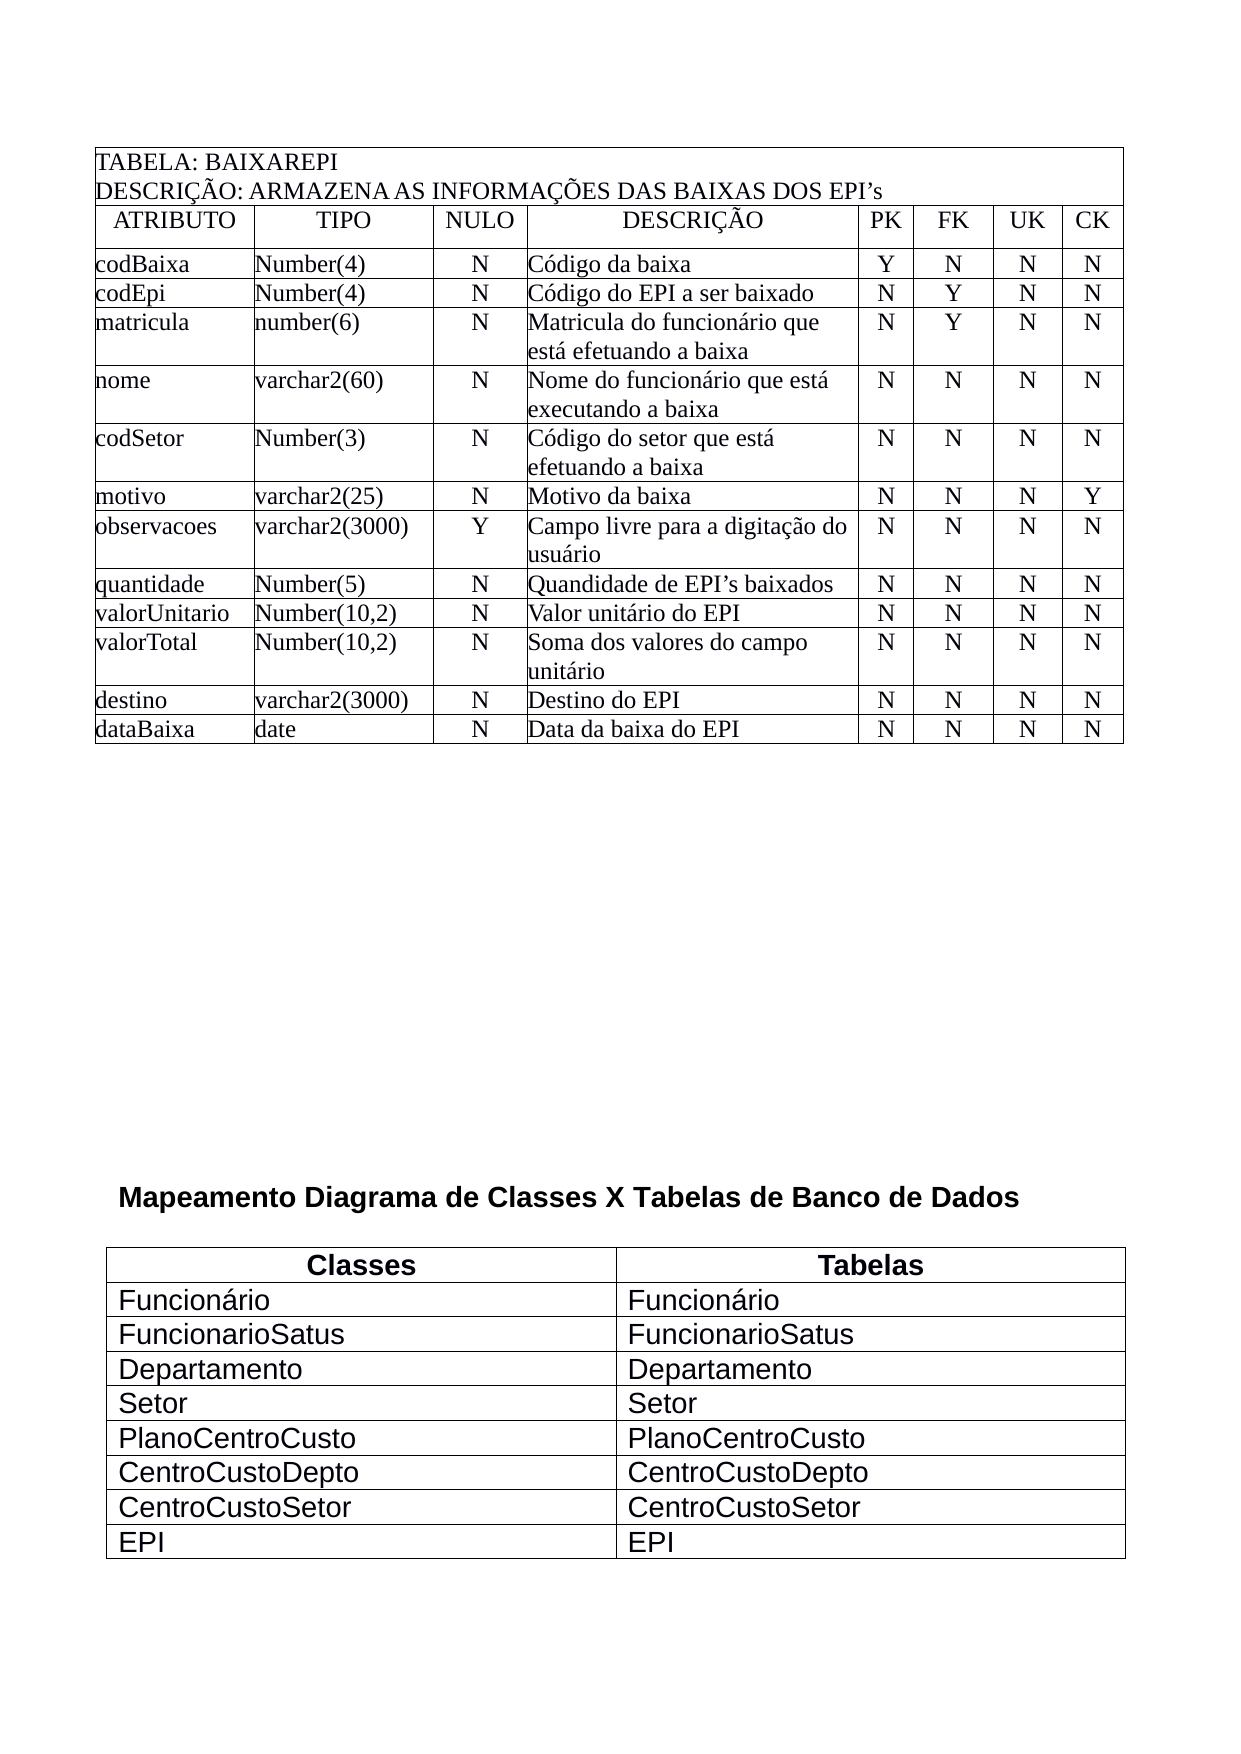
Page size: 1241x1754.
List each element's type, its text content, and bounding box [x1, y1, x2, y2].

table_cell date [255, 715, 433, 743]
table_cell Código do setor que está efetuando a baixa [528, 424, 858, 481]
table_cell N [1063, 308, 1123, 365]
table_cell N [434, 715, 527, 743]
table_cell N [434, 308, 527, 365]
table_cell Soma dos valores do campo unitário [528, 628, 858, 685]
table_cell Number(4) [255, 279, 433, 307]
table_cell NULO [434, 206, 527, 248]
table_cell N [994, 279, 1062, 307]
table_cell N [1063, 279, 1123, 307]
table_cell Number(10,2) [255, 599, 433, 627]
table_cell Funcionário [617, 1283, 1125, 1316]
table_cell Valor unitário do EPI [528, 599, 858, 627]
table_cell N [434, 279, 527, 307]
table_cell Setor [107, 1386, 616, 1420]
table_cell Number(5) [255, 569, 433, 597]
table_cell N [859, 424, 913, 481]
table_cell N [434, 482, 527, 510]
table_cell N [859, 511, 913, 568]
table_cell Setor [617, 1386, 1125, 1420]
table_cell N [434, 686, 527, 714]
table_cell observacoes [96, 511, 254, 568]
table_cell N [434, 366, 527, 423]
table_cell N [434, 599, 527, 627]
table_cell N [994, 715, 1062, 743]
table_cell N [859, 482, 913, 510]
table_cell N [859, 599, 913, 627]
table_cell EPI [617, 1525, 1125, 1558]
table_cell N [859, 715, 913, 743]
table_cell Y [434, 511, 527, 568]
table_cell Código do EPI a ser baixado [528, 279, 858, 307]
table_cell codBaixa [96, 249, 254, 278]
table_cell N [1063, 628, 1123, 685]
table_cell nome [96, 366, 254, 423]
table_cell dataBaixa [96, 715, 254, 743]
table_cell valorTotal [96, 628, 254, 685]
table_cell N [859, 686, 913, 714]
table_cell N [914, 511, 993, 568]
table_cell CentroCustoDepto [107, 1456, 616, 1489]
table_cell PlanoCentroCusto [107, 1421, 616, 1454]
table_cell N [1063, 511, 1123, 568]
table_cell N [994, 628, 1062, 685]
table_cell Y [914, 308, 993, 365]
table_cell N [859, 366, 913, 423]
table_cell N [1063, 569, 1123, 597]
table_cell codSetor [96, 424, 254, 481]
table_cell Código da baixa [528, 249, 858, 278]
table_cell varchar2(25) [255, 482, 433, 510]
table_cell TIPO [255, 206, 433, 248]
table_cell N [914, 424, 993, 481]
table_cell DESCRIÇÃO [528, 206, 858, 248]
table_cell Y [859, 249, 913, 278]
table_cell FuncionarioSatus [107, 1317, 616, 1351]
table_cell destino [96, 686, 254, 714]
table_cell N [1063, 599, 1123, 627]
table_cell N [914, 366, 993, 423]
table_cell varchar2(60) [255, 366, 433, 423]
table_header TABELA: BAIXAREPI DESCRIÇÃO: ARMAZENA AS INFORMAÇÕES DAS BAIXAS DOS EPI’s [96, 148, 1123, 205]
table_cell N [1063, 424, 1123, 481]
table_cell varchar2(3000) [255, 511, 433, 568]
table_cell Departamento [617, 1352, 1125, 1385]
table_cell N [994, 249, 1062, 278]
table_cell CK [1063, 206, 1123, 248]
table_cell Campo livre para a digitação do usuário [528, 511, 858, 568]
table_header Classes [107, 1248, 616, 1282]
table_cell CentroCustoSetor [617, 1490, 1125, 1524]
table_cell N [859, 308, 913, 365]
table_cell Y [1063, 482, 1123, 510]
table_cell N [434, 249, 527, 278]
table_cell Quandidade de EPI’s baixados [528, 569, 858, 597]
table_cell N [434, 424, 527, 481]
table_cell Nome do funcionário que está executando a baixa [528, 366, 858, 423]
table_cell matricula [96, 308, 254, 365]
table_cell UK [994, 206, 1062, 248]
table_cell Departamento [107, 1352, 616, 1385]
table_cell N [994, 569, 1062, 597]
table_cell N [1063, 366, 1123, 423]
table_cell N [859, 569, 913, 597]
table_cell Number(10,2) [255, 628, 433, 685]
table_cell FuncionarioSatus [617, 1317, 1125, 1351]
table_cell motivo [96, 482, 254, 510]
table_cell Y [914, 279, 993, 307]
table_cell EPI [107, 1525, 616, 1558]
table_cell valorUnitario [96, 599, 254, 627]
table_cell N [994, 482, 1062, 510]
table_cell N [994, 424, 1062, 481]
table_cell PK [859, 206, 913, 248]
table_cell Matricula do funcionário que está efetuando a baixa [528, 308, 858, 365]
table_cell N [994, 686, 1062, 714]
table_cell N [1063, 715, 1123, 743]
table_cell N [994, 511, 1062, 568]
table_cell CentroCustoSetor [107, 1490, 616, 1524]
table_cell Number(4) [255, 249, 433, 278]
table_cell N [914, 686, 993, 714]
table_cell N [994, 308, 1062, 365]
table_cell N [914, 249, 993, 278]
table_cell PlanoCentroCusto [617, 1421, 1125, 1454]
table_cell N [434, 628, 527, 685]
table_cell N [1063, 686, 1123, 714]
text Mapeamento Diagrama de Classes X Tabelas de Banco de Dados [118, 1180, 1122, 1213]
table_cell N [994, 366, 1062, 423]
table_cell Funcionário [107, 1283, 616, 1316]
table_cell varchar2(3000) [255, 686, 433, 714]
table_cell number(6) [255, 308, 433, 365]
table_cell FK [914, 206, 993, 248]
table_cell N [434, 569, 527, 597]
table_cell N [914, 628, 993, 685]
table_cell N [859, 628, 913, 685]
table_cell quantidade [96, 569, 254, 597]
table_cell N [1063, 249, 1123, 278]
table_header Tabelas [617, 1248, 1125, 1282]
table_cell ATRIBUTO [96, 206, 254, 248]
table_cell CentroCustoDepto [617, 1456, 1125, 1489]
table_cell Destino do EPI [528, 686, 858, 714]
table_cell N [994, 599, 1062, 627]
table_cell Number(3) [255, 424, 433, 481]
table_cell N [914, 482, 993, 510]
table_cell N [859, 279, 913, 307]
table_cell N [914, 569, 993, 597]
table_cell Motivo da baixa [528, 482, 858, 510]
table_cell N [914, 599, 993, 627]
table_cell codEpi [96, 279, 254, 307]
table_cell Data da baixa do EPI [528, 715, 858, 743]
table_cell N [914, 715, 993, 743]
